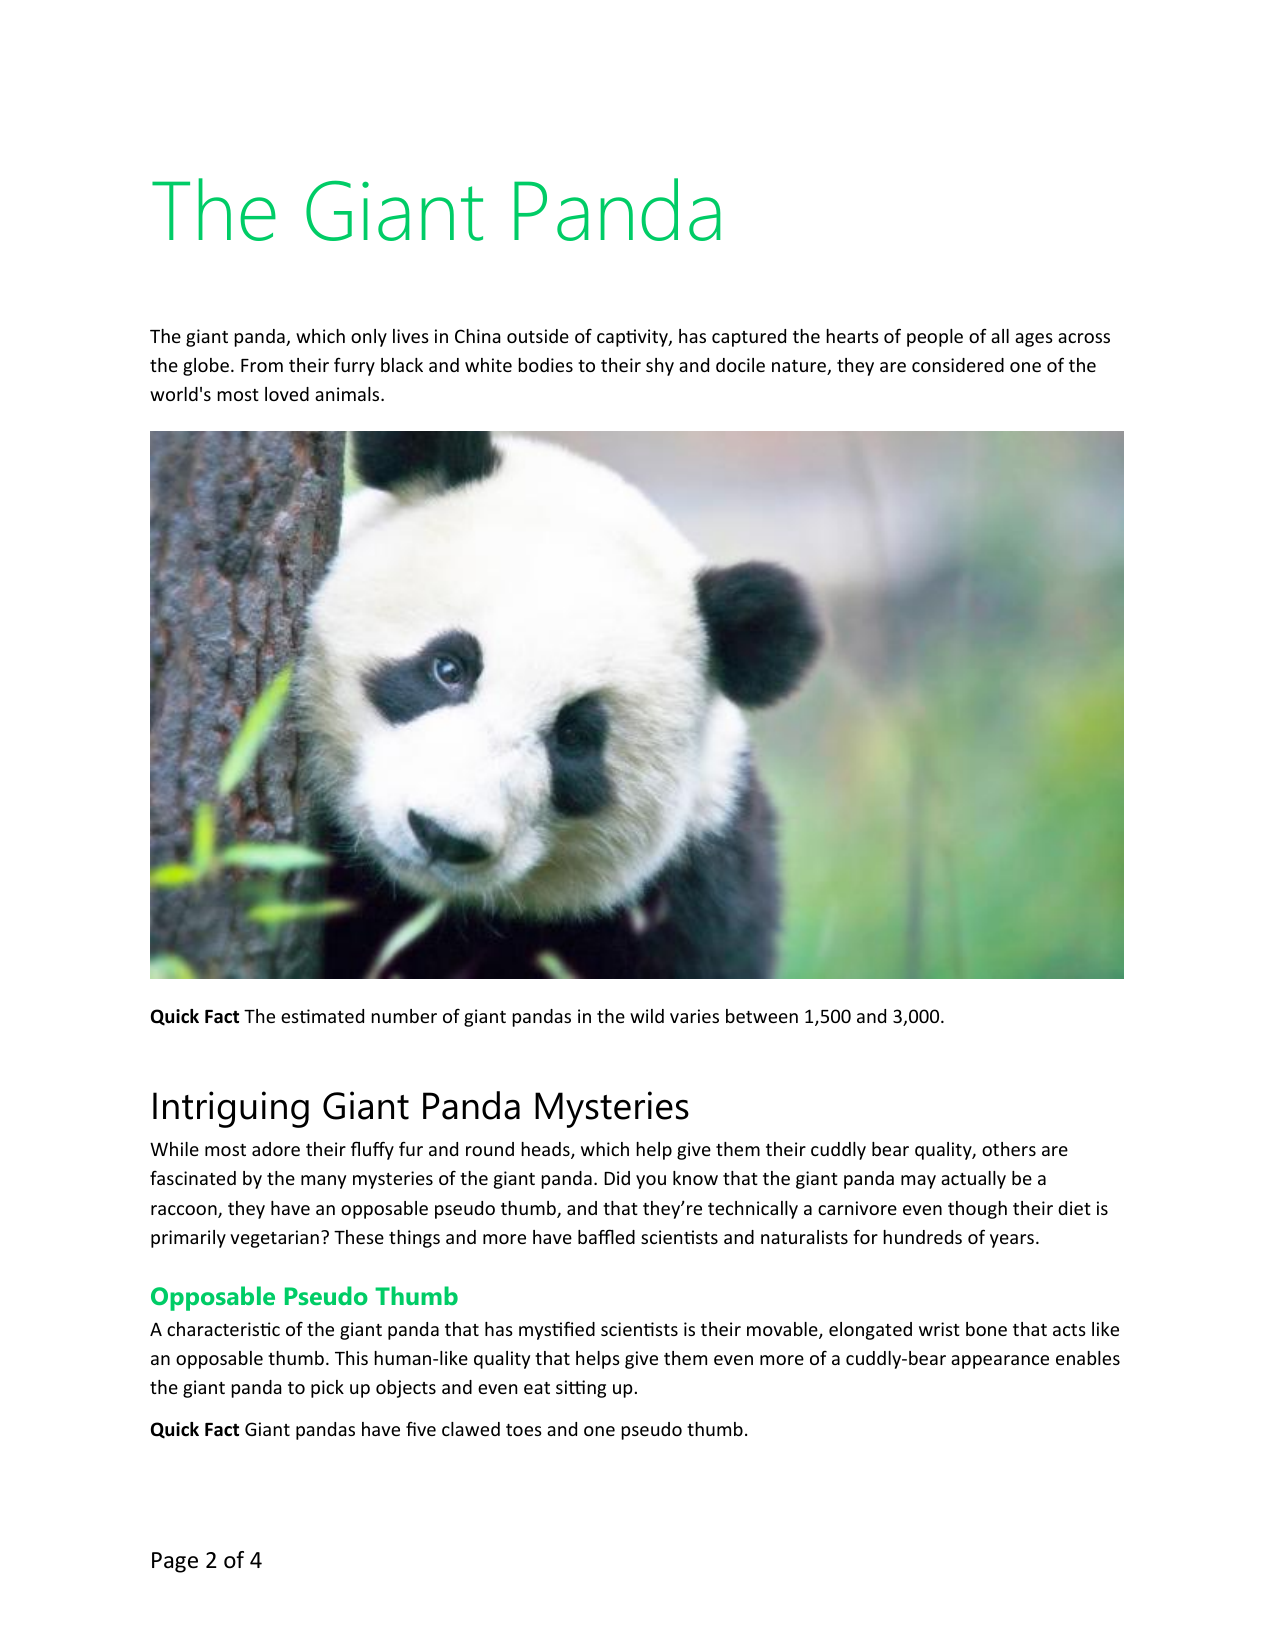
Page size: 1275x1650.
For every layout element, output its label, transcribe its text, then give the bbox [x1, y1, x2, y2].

text The giant panda, which only lives in China outside of captivity, has captured the hearts of people of all ages across the globe. From their furry black and white bodies to their shy and docile nature, they are considered one of the world's most loved animals. [150, 323, 1125, 407]
text Quick Fact Giant pandas have five clawed toes and one pseudo thumb. [150, 1416, 1125, 1442]
text A characteristic of the giant panda that has mystified scientists is their movable, elongated wrist bone that acts like an opposable thumb. This human-like quality that helps give them even more of a cuddly-bear appearance enables the giant panda to pick up objects and even eat sitting up. [150, 1316, 1125, 1400]
text While most adore their fluffy fur and round heads, which help give them their cuddly bear quality, others are fascinated by the many mysteries of the giant panda. Did you know that the giant panda may actually be a raccoon, they have an opposable pseudo thumb, and that they’re technically a carnivore even though their diet is primarily vegetarian? These things and more have baffled scientists and naturalists for hundreds of years. [150, 1136, 1125, 1249]
subtitle Opposable Pseudo Thumb [150, 1278, 1125, 1311]
text Quick Fact The estimated number of giant pandas in the wild varies between 1,500 and 3,000. [150, 1004, 1125, 1029]
picture [150, 431, 1124, 979]
title The Giant Panda [150, 150, 1125, 261]
subtitle Intriguing Giant Panda Mysteries [150, 1079, 1125, 1129]
